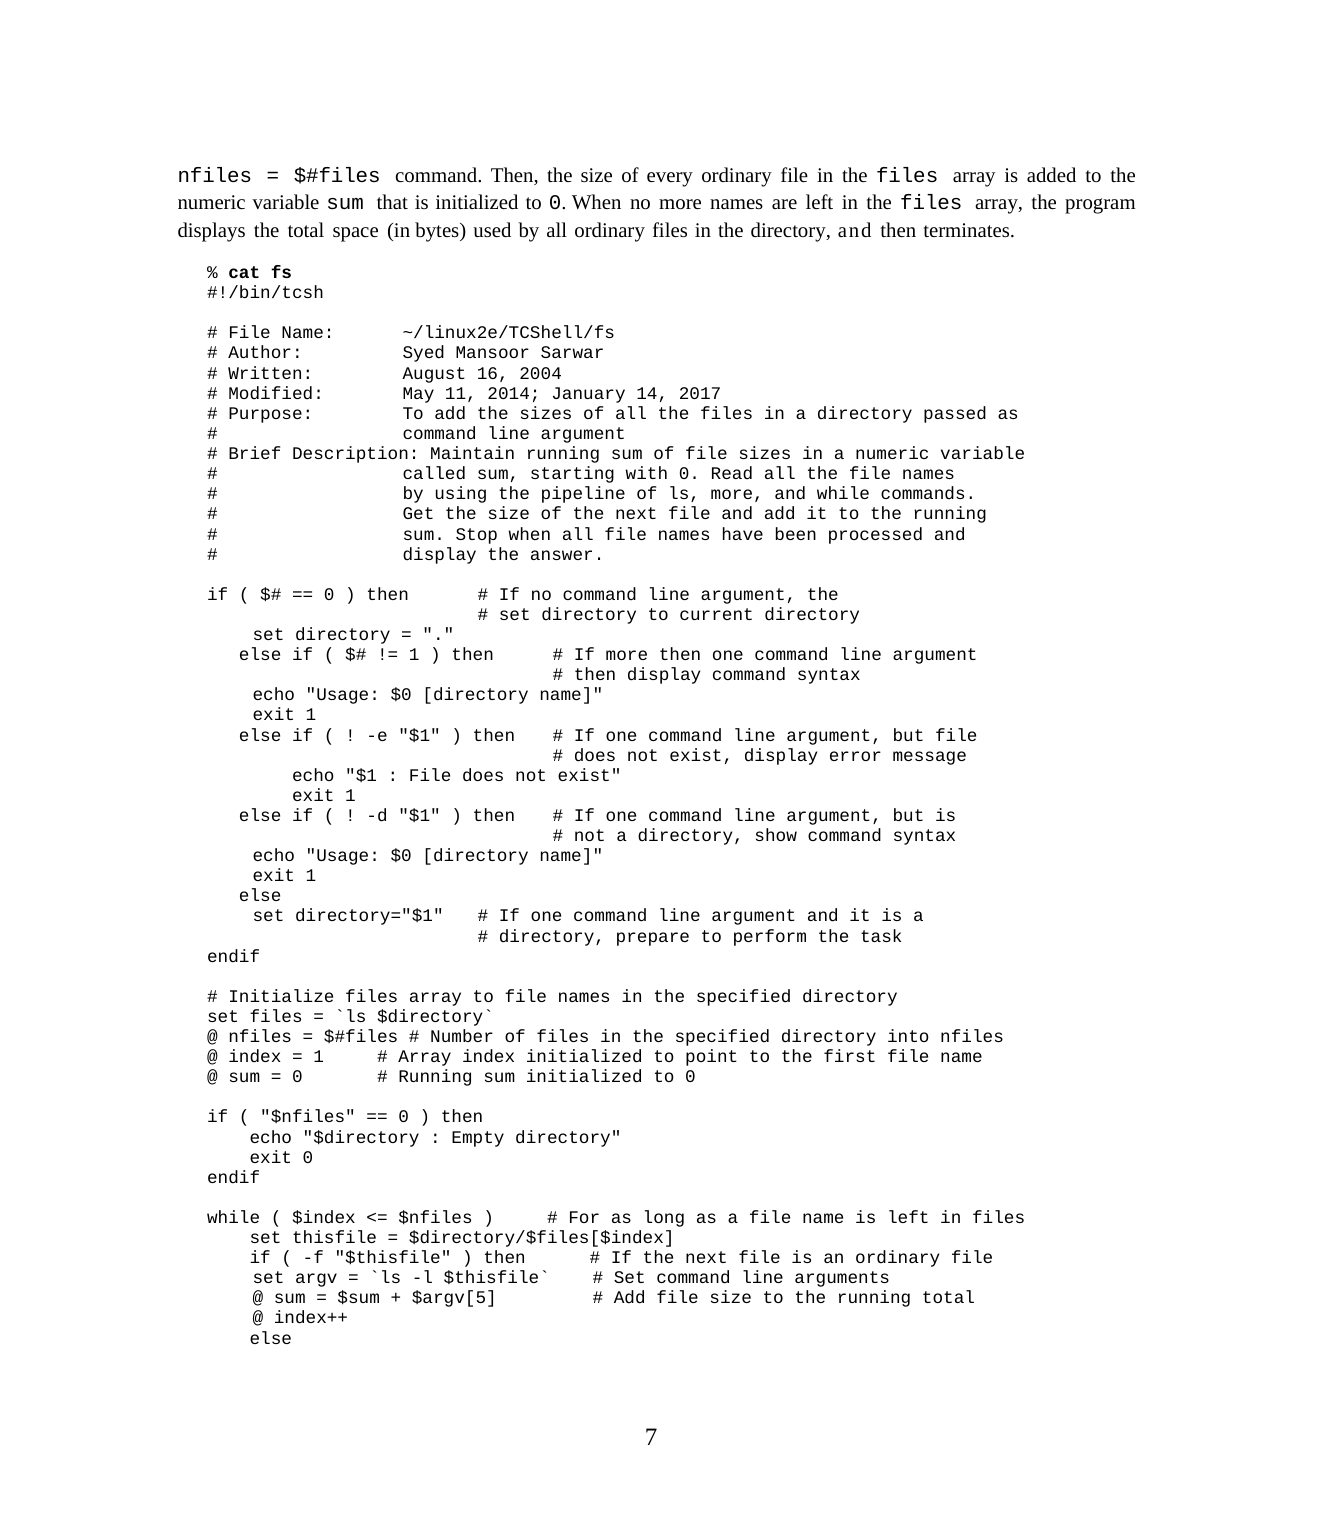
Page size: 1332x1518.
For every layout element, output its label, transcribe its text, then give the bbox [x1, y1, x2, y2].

text exit 0 [207, 1148, 1137, 1168]
text set directory="$1" # If one command line argument and it is a [207, 907, 1137, 927]
text else if ( ! -d "$1" ) then # If one command line argument, but is [207, 807, 1137, 827]
text echo "Usage: $0 [directory name]" [207, 686, 1137, 706]
text echo "Usage: $0 [directory name]" [207, 847, 1137, 867]
text # Modified: May 11, 2014; January 14, 2017 [207, 384, 1137, 404]
text % cat fs [207, 264, 1137, 284]
text # Purpose: To add the sizes of all the files in a directory passed as [207, 404, 1137, 424]
text set files = `ls $directory` [207, 1008, 1137, 1028]
text # File Name: ~/linux2e/TCShell/fs [207, 324, 1137, 344]
text # Brief Description: Maintain running sum of file sizes in a numeric variable [207, 445, 1137, 465]
text # called sum, starting with 0. Read all the file names [207, 465, 1137, 485]
text # not a directory, show command syntax [207, 827, 1137, 847]
text else [207, 1329, 1137, 1349]
text # then display command syntax [207, 666, 1137, 686]
text else if ( ! -e "$1" ) then # If one command line argument, but file [207, 726, 1137, 746]
text else if ( $# != 1 ) then # If more then one command line argument [207, 646, 1137, 666]
text @ index++ [207, 1309, 1137, 1329]
text # set directory to current directory [207, 606, 1137, 626]
text @ index = 1 # Array index initialized to point to the first file name [207, 1048, 1137, 1068]
text @ sum = $sum + $argv[5] # Add file size to the running total [207, 1289, 1137, 1309]
text if ( "$nfiles" == 0 ) then [207, 1108, 1137, 1128]
text # display the answer. [207, 545, 1137, 565]
text # Author: Syed Mansoor Sarwar [207, 344, 1137, 364]
text set argv = `ls -l $thisfile` # Set command line arguments [207, 1269, 1137, 1289]
text #!/bin/tcsh [207, 284, 1137, 304]
text # does not exist, display error message [207, 746, 1137, 766]
text exit 1 [207, 706, 1137, 726]
text set directory = "." [207, 626, 1137, 646]
text # Initialize files array to file names in the specified directory [207, 987, 1137, 1008]
text else [207, 887, 1137, 907]
text exit 1 [207, 786, 1137, 807]
text if ( $# == 0 ) then # If no command line argument, the [207, 585, 1137, 606]
text # Get the size of the next file and add it to the running [207, 505, 1137, 525]
text # directory, prepare to perform the task [207, 927, 1137, 947]
text while ( $index <= $nfiles ) # For as long as a file name is left in files [207, 1209, 1137, 1229]
text # command line argument [207, 424, 1137, 445]
text # Written: August 16, 2004 [207, 364, 1137, 384]
text set thisfile = $directory/$files[$index] [207, 1229, 1137, 1249]
text echo "$directory : Empty directory" [207, 1128, 1137, 1148]
text endif [207, 1168, 1137, 1188]
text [177, 162, 1137, 242]
text # by using the pipeline of ls, more, and while commands. [207, 485, 1137, 505]
text echo "$1 : File does not exist" [207, 766, 1137, 786]
text exit 1 [207, 867, 1137, 887]
text if ( -f "$thisfile" ) then # If the next file is an ordinary file [207, 1249, 1137, 1269]
text @ sum = 0 # Running sum initialized to 0 [207, 1068, 1137, 1088]
text endif [207, 947, 1137, 967]
text # sum. Stop when all file names have been processed and [207, 525, 1137, 545]
text @ nfiles = $#files # Number of files in the specified directory into nfiles [207, 1028, 1137, 1048]
